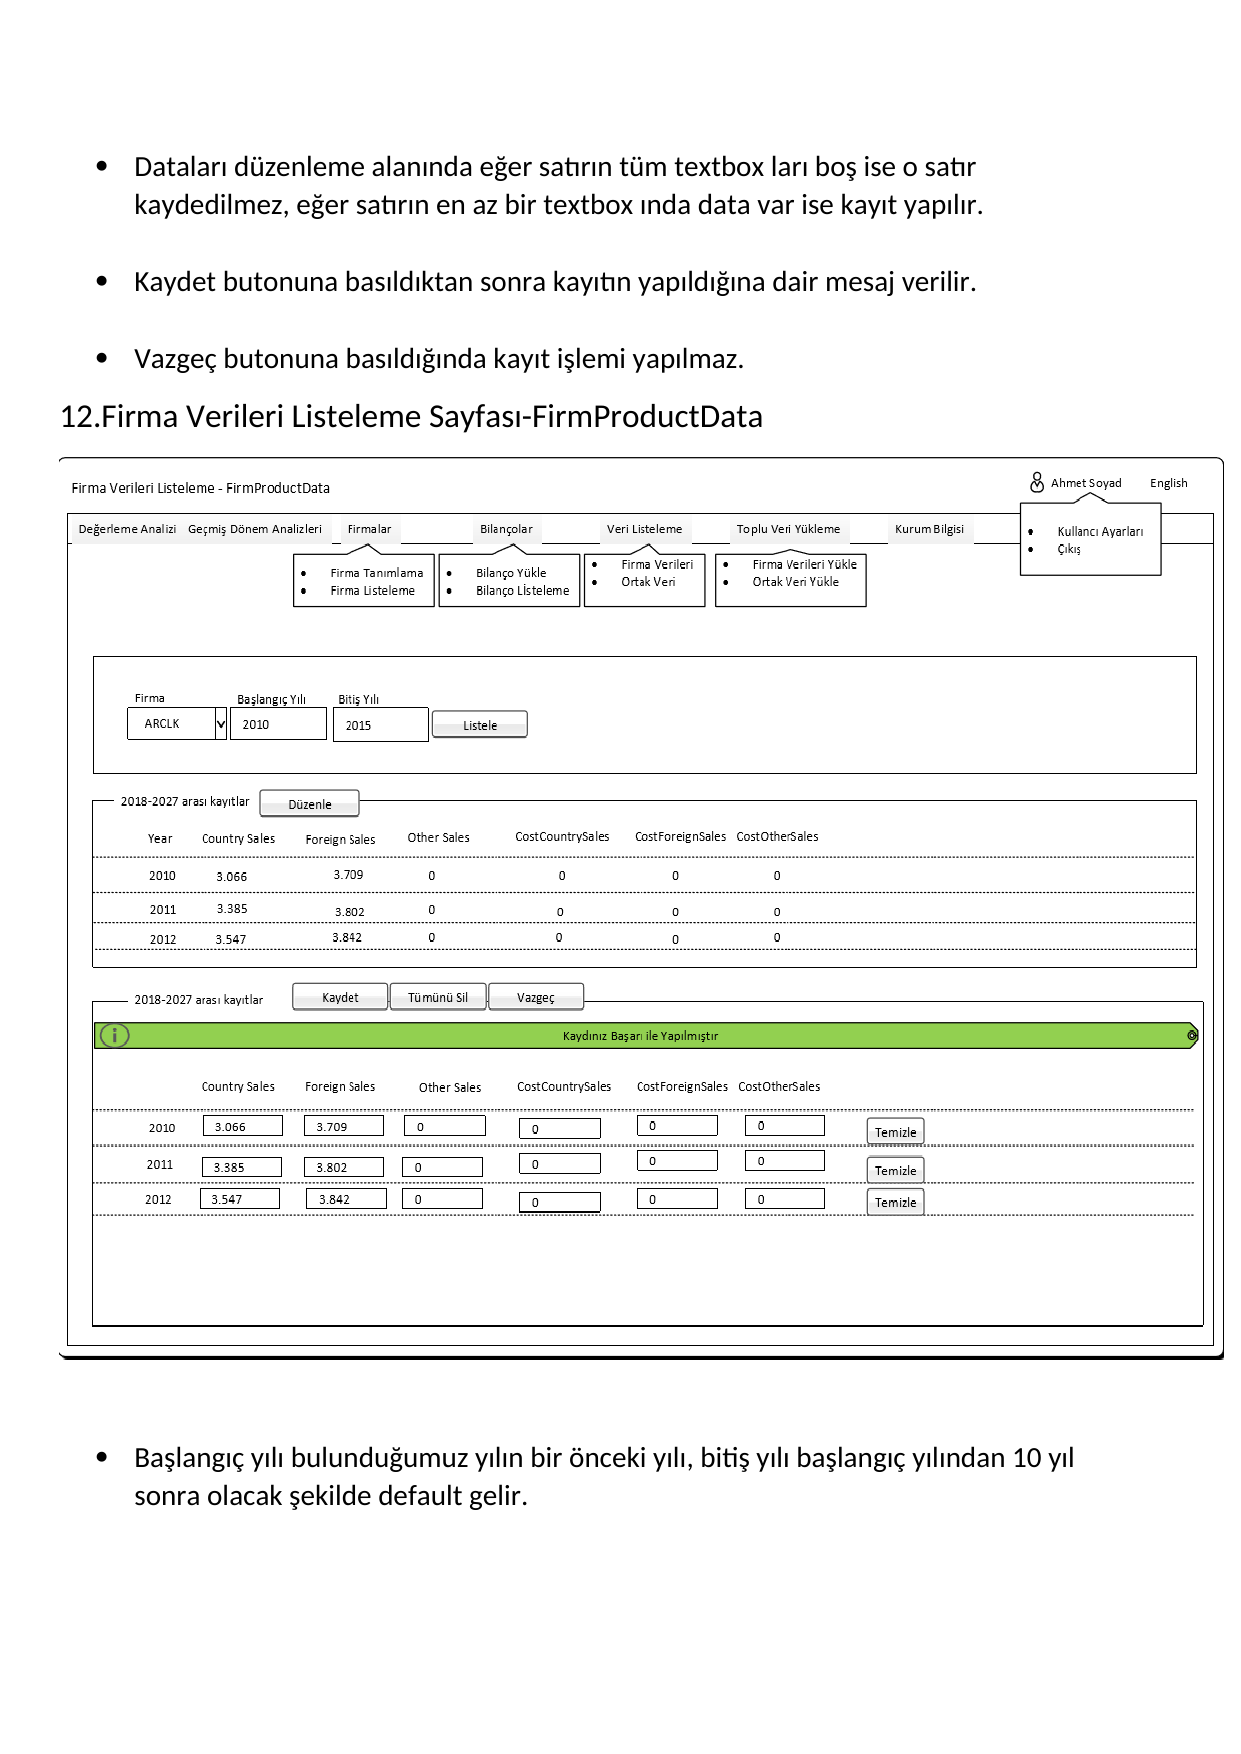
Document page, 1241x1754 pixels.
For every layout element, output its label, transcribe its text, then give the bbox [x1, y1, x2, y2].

list Dataları düzenleme alanında eğer satırın tüm textbox ları boş ise o satır kaydedilmez, eğer satırın en az bir textbox ında data var ise kayıt yapılır. [97, 148, 1093, 222]
list Vazgeç butonuna basıldığında kayıt işlemi yapılmaz. [97, 340, 1093, 375]
text 12.Firma Verileri Listeleme Sayfası-FirmProductData [59, 395, 1093, 436]
list Başlangıç yılı bulunduğumuz yılın bir önceki yılı, bitiş yılı başlangıç yılından 10 yıl sonra olacak şekilde default gelir. [97, 1439, 1093, 1513]
list Kaydet butonuna basıldıktan sonra kayıtın yapıldığına dair mesaj verilir. [97, 263, 1093, 298]
picture [59, 455, 1224, 1360]
